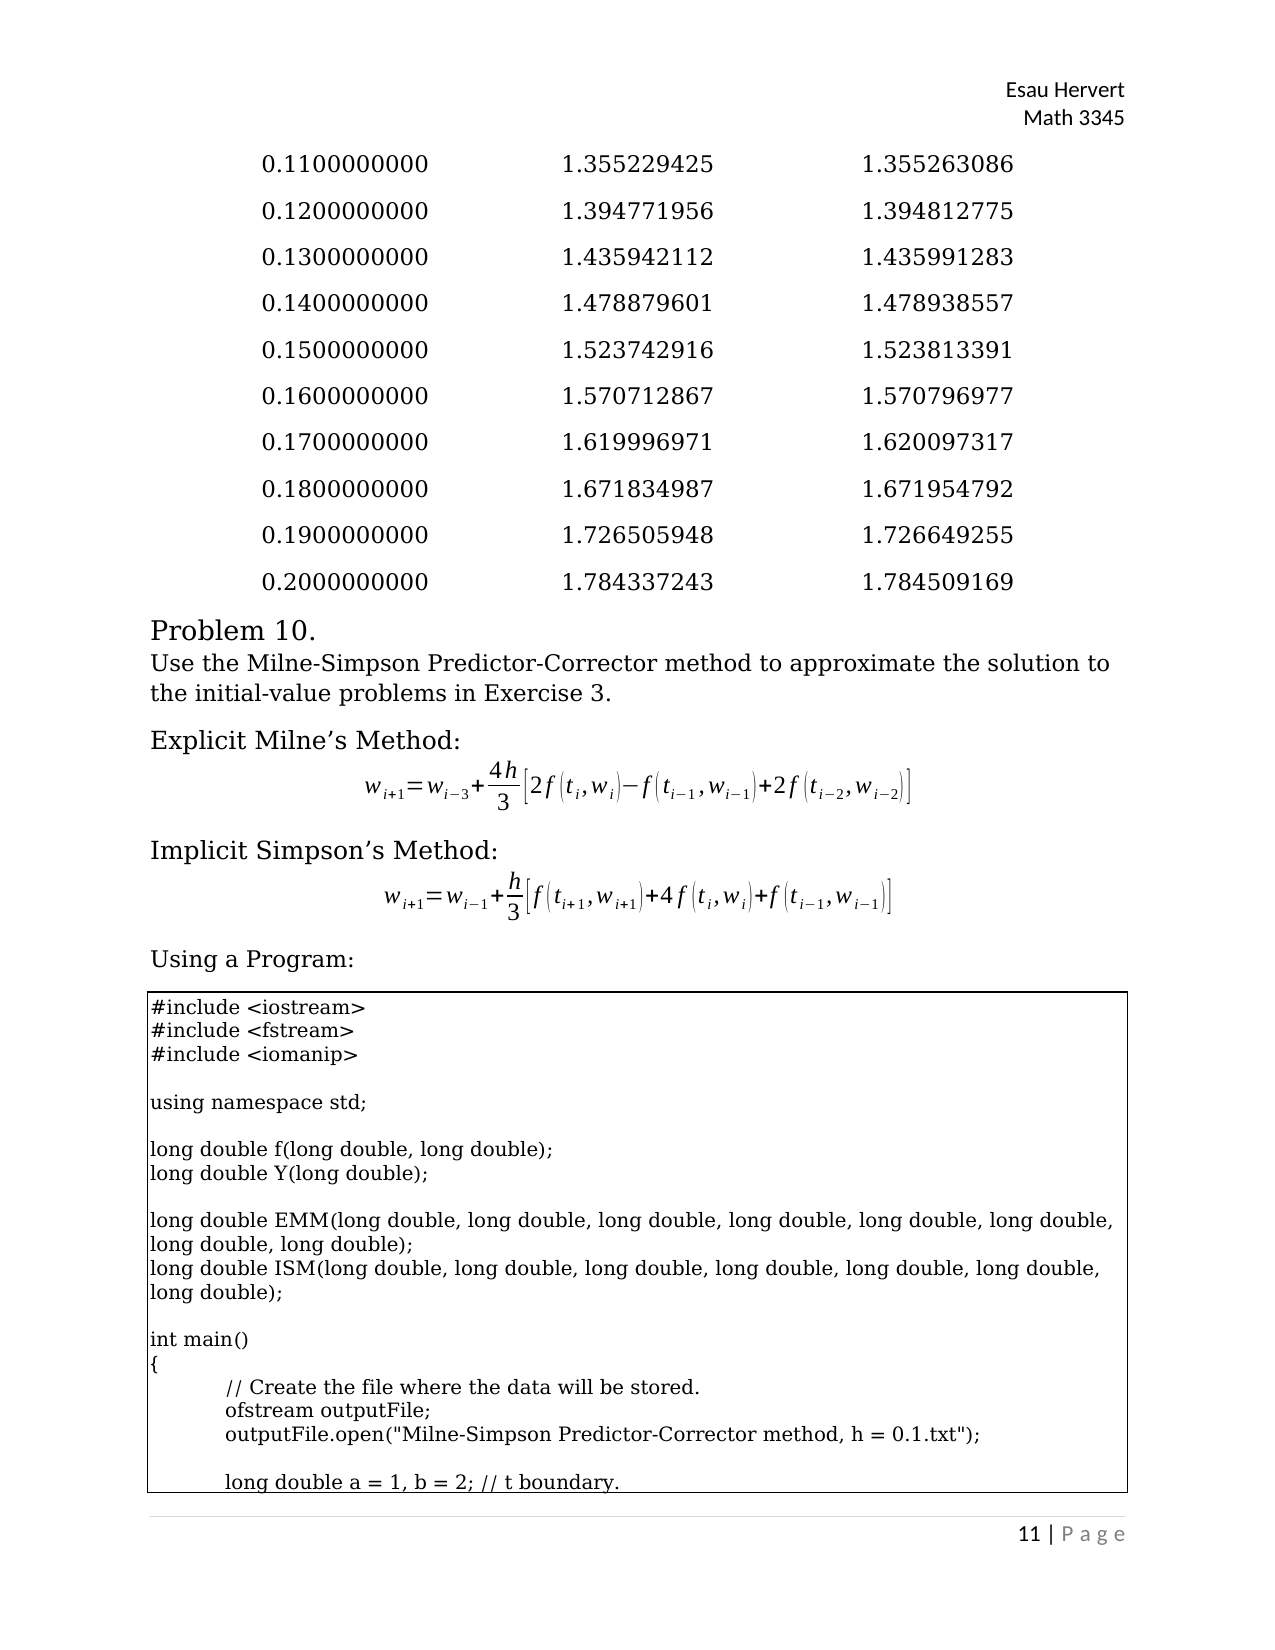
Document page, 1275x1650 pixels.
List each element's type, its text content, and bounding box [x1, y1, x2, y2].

text int main() [150, 1327, 1125, 1351]
text 0.1800000000 1.671834987 1.671954792 [150, 474, 1125, 502]
text 0.1700000000 1.619996971 1.620097317 [150, 428, 1125, 456]
text #include <iomanip> [150, 1042, 1125, 1066]
text Using a Program: [150, 945, 1125, 972]
text // Create the file where the data will be stored. [150, 1374, 1125, 1398]
text 0.1100000000 1.355229425 1.355263086 [150, 150, 1125, 177]
text 0.1900000000 1.726505948 1.726649255 [150, 521, 1125, 548]
text outputFile.open("Milne-Simpson Predictor-Corrector method, h = 0.1.txt"); [150, 1422, 1125, 1446]
text 0.1400000000 1.478879601 1.478938557 [150, 289, 1125, 317]
text 0.1500000000 1.523742916 1.523813391 [150, 335, 1125, 363]
text 0.1300000000 1.435942112 1.435991283 [150, 243, 1125, 270]
text 0.2000000000 1.784337243 1.784509169 [150, 567, 1125, 595]
subtitle Problem 10. [150, 613, 1125, 646]
text using namespace std; [150, 1089, 1125, 1113]
text #include <iostream> [148, 993, 1127, 1018]
text ofstream outputFile; [150, 1398, 1125, 1422]
text #include <fstream> [150, 1018, 1125, 1042]
text long double f(long double, long double); [150, 1137, 1125, 1161]
text Use the Milne-Simpson Predictor-Corrector method to approximate the solution to the initial-value problems in Exercise 3. [150, 648, 1125, 706]
text 0.1600000000 1.570712867 1.570796977 [150, 382, 1125, 409]
subtitle Explicit Milne’s Method: [150, 724, 1125, 754]
text long double ISM(long double, long double, long double, long double, long double, long double, long double); [150, 1256, 1125, 1303]
text long double Y(long double); [150, 1161, 1125, 1184]
text { [150, 1351, 1125, 1374]
text long double EMM(long double, long double, long double, long double, long double, long double, long double, long double); [150, 1208, 1125, 1256]
text long double a = 1, b = 2; // t boundary. [150, 1469, 1125, 1492]
text 0.1200000000 1.394771956 1.394812775 [150, 196, 1125, 224]
subtitle Implicit Simpson’s Method: [150, 835, 1125, 865]
